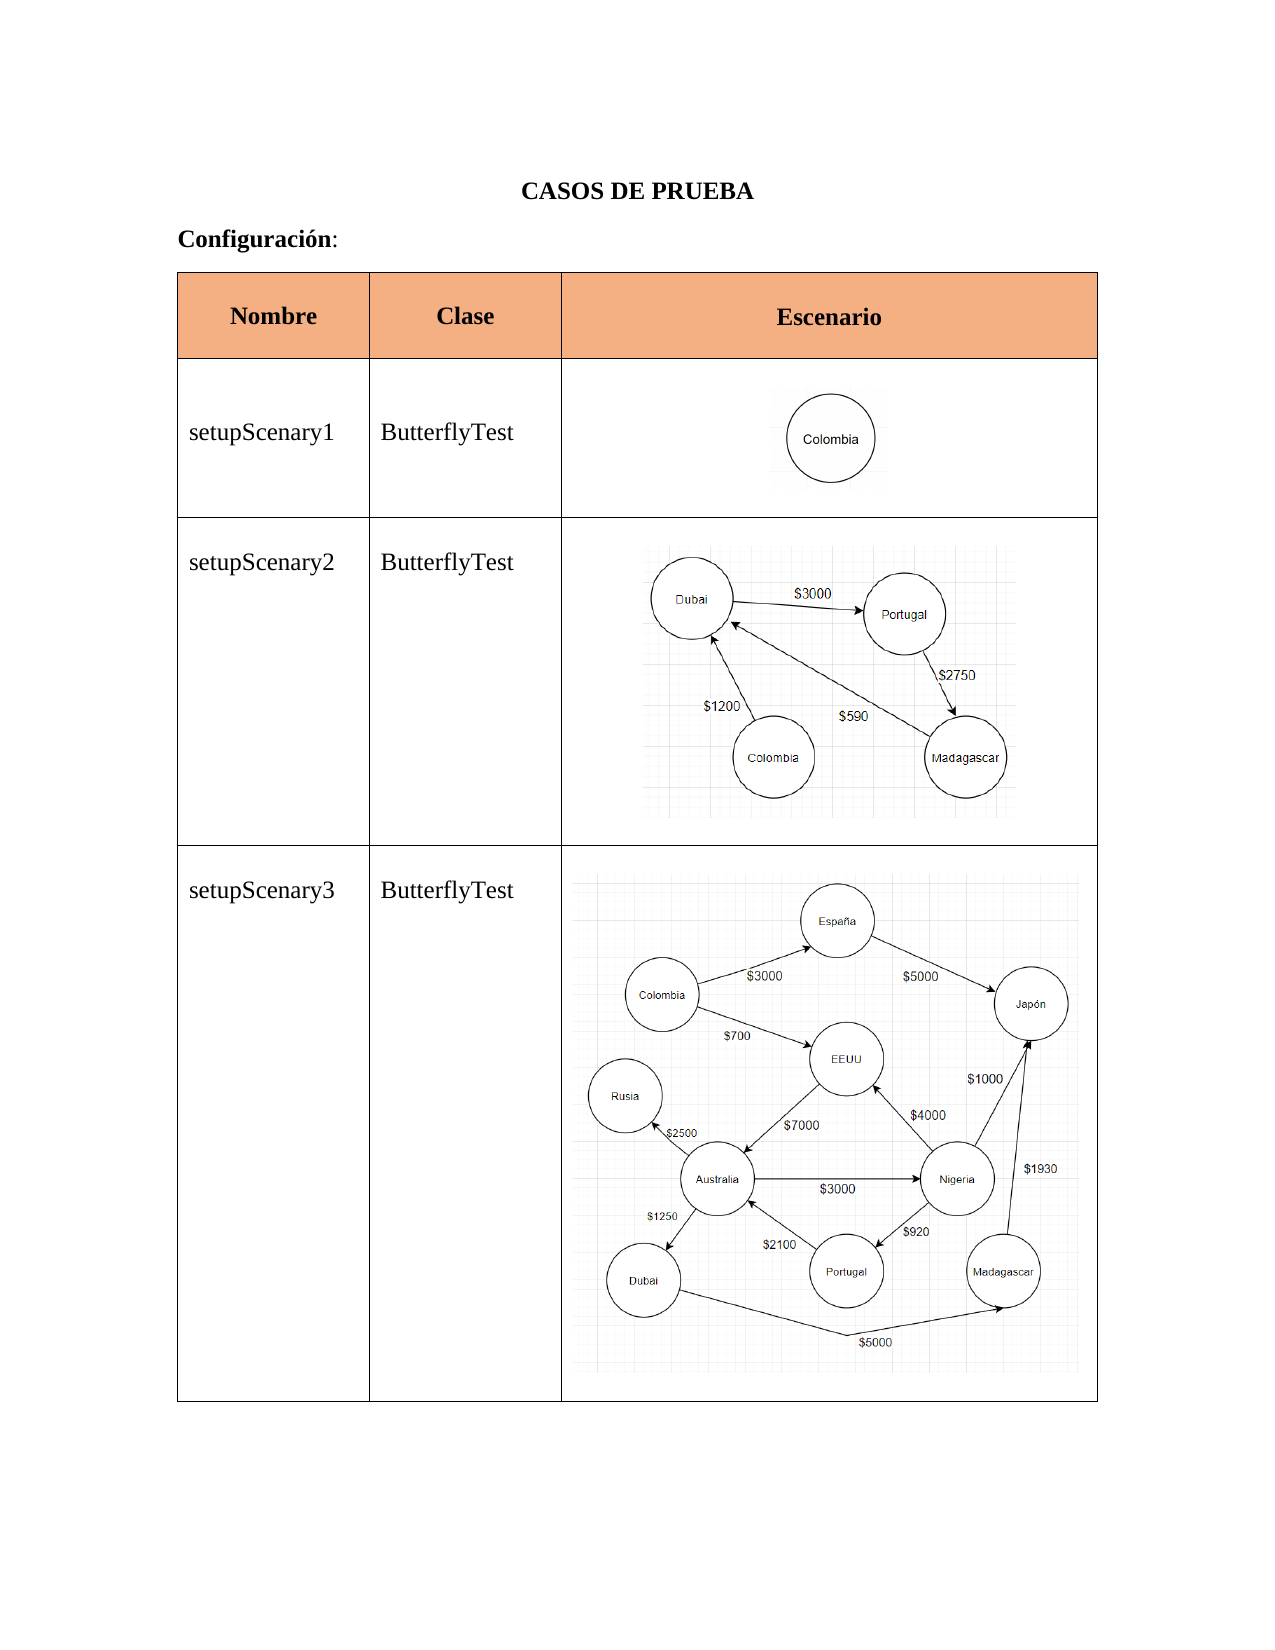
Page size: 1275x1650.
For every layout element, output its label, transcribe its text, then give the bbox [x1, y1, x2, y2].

table_header Escenario [562, 273, 1097, 358]
table_cell [562, 359, 1097, 517]
table_cell setupScenary3 [178, 846, 369, 1401]
picture [769, 387, 889, 490]
table_cell setupScenary1 [178, 359, 369, 517]
table_cell ButterflyTest [370, 359, 561, 517]
picture [642, 546, 1016, 818]
table_header Nombre [178, 273, 369, 358]
table_cell ButterflyTest [370, 846, 561, 1401]
picture [572, 874, 1079, 1373]
table_cell setupScenary2 [178, 518, 369, 845]
text Configuración: [177, 224, 1098, 253]
text CASOS DE PRUEBA [177, 176, 1098, 205]
table_cell [562, 518, 1097, 845]
table_cell [562, 846, 1097, 1401]
table_header Clase [370, 273, 561, 358]
table_cell ButterflyTest [370, 518, 561, 845]
